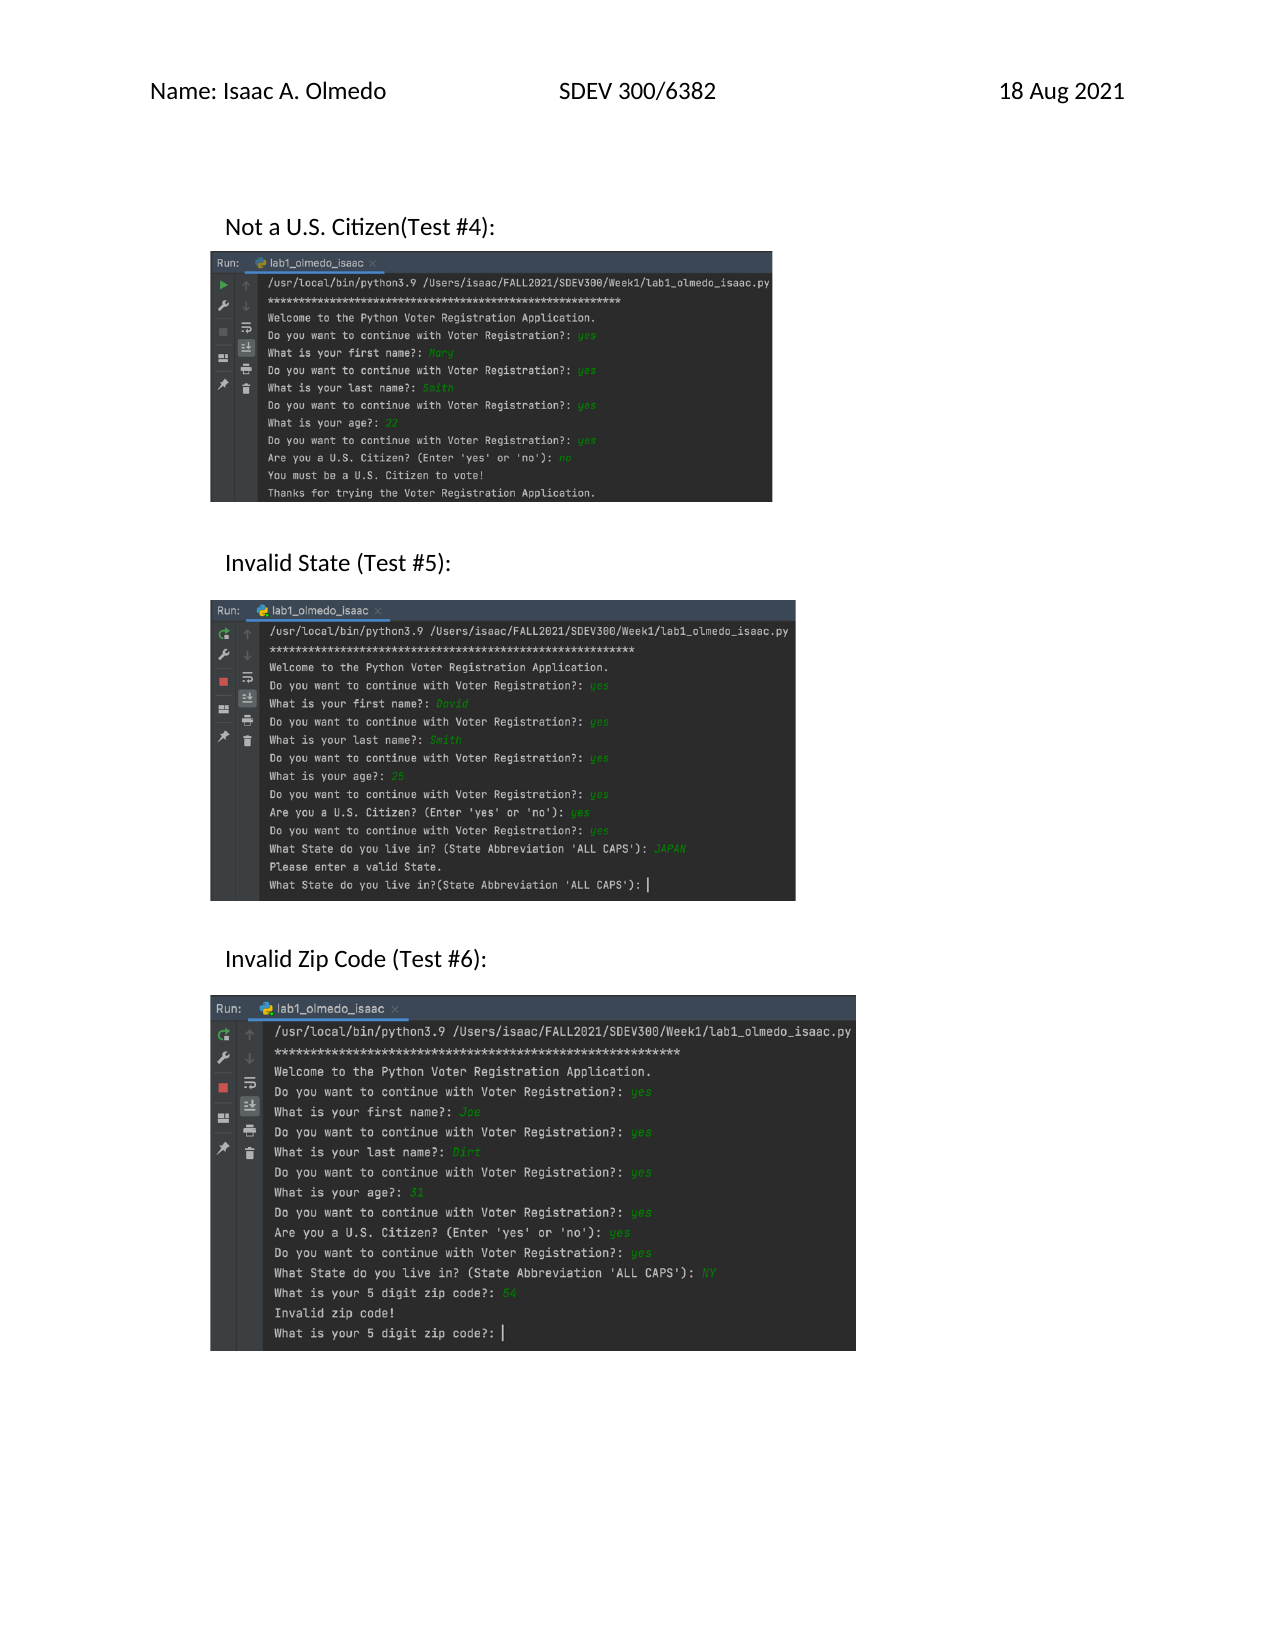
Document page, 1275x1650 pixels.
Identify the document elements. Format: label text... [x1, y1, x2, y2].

picture [210, 251, 773, 502]
picture [210, 995, 856, 1351]
picture [210, 600, 796, 901]
text Invalid State (Test #5): [150, 547, 1125, 577]
text Not a U.S. Citizen(Test #4): [150, 211, 1125, 242]
text Invalid Zip Code (Test #6): [150, 943, 1125, 974]
